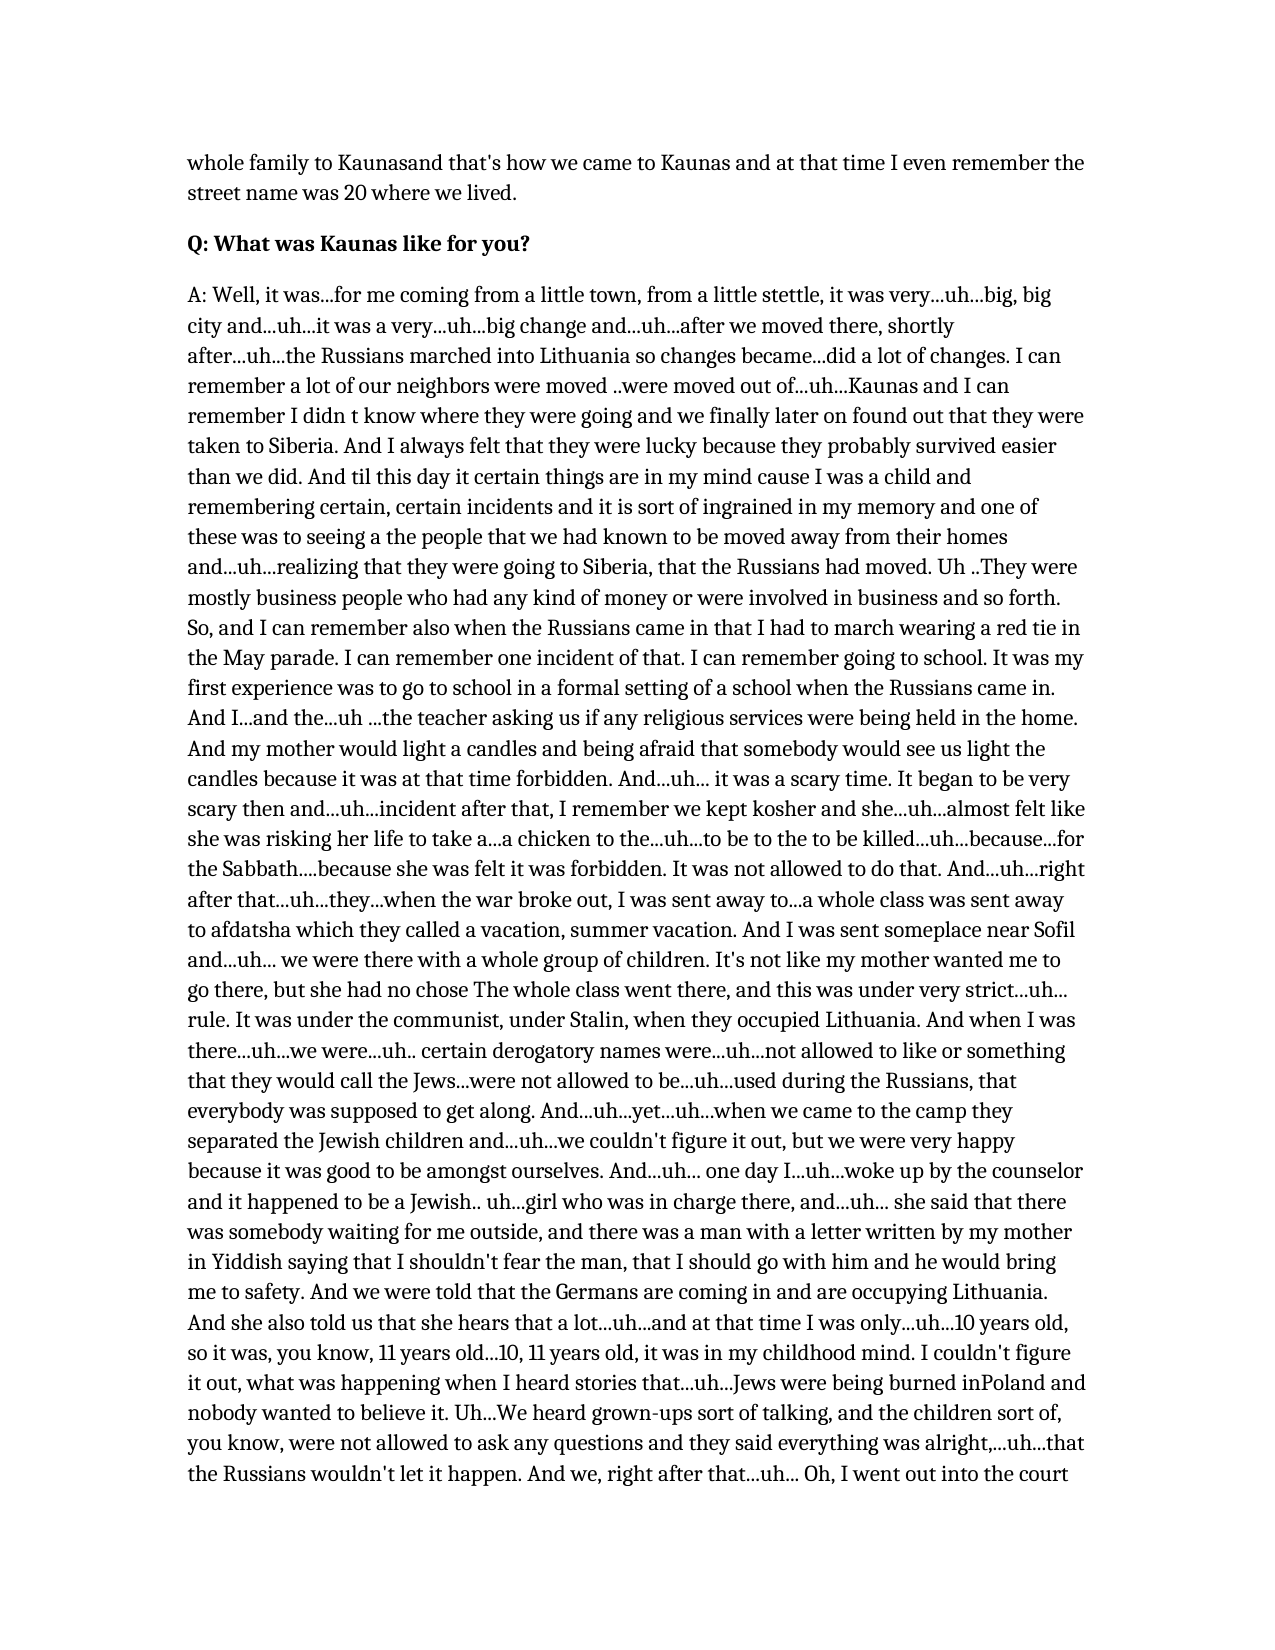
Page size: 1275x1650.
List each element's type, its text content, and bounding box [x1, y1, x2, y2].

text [187, 282, 1087, 1487]
text Q: What was Kaunas like for you? [187, 231, 1087, 258]
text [187, 150, 1087, 207]
